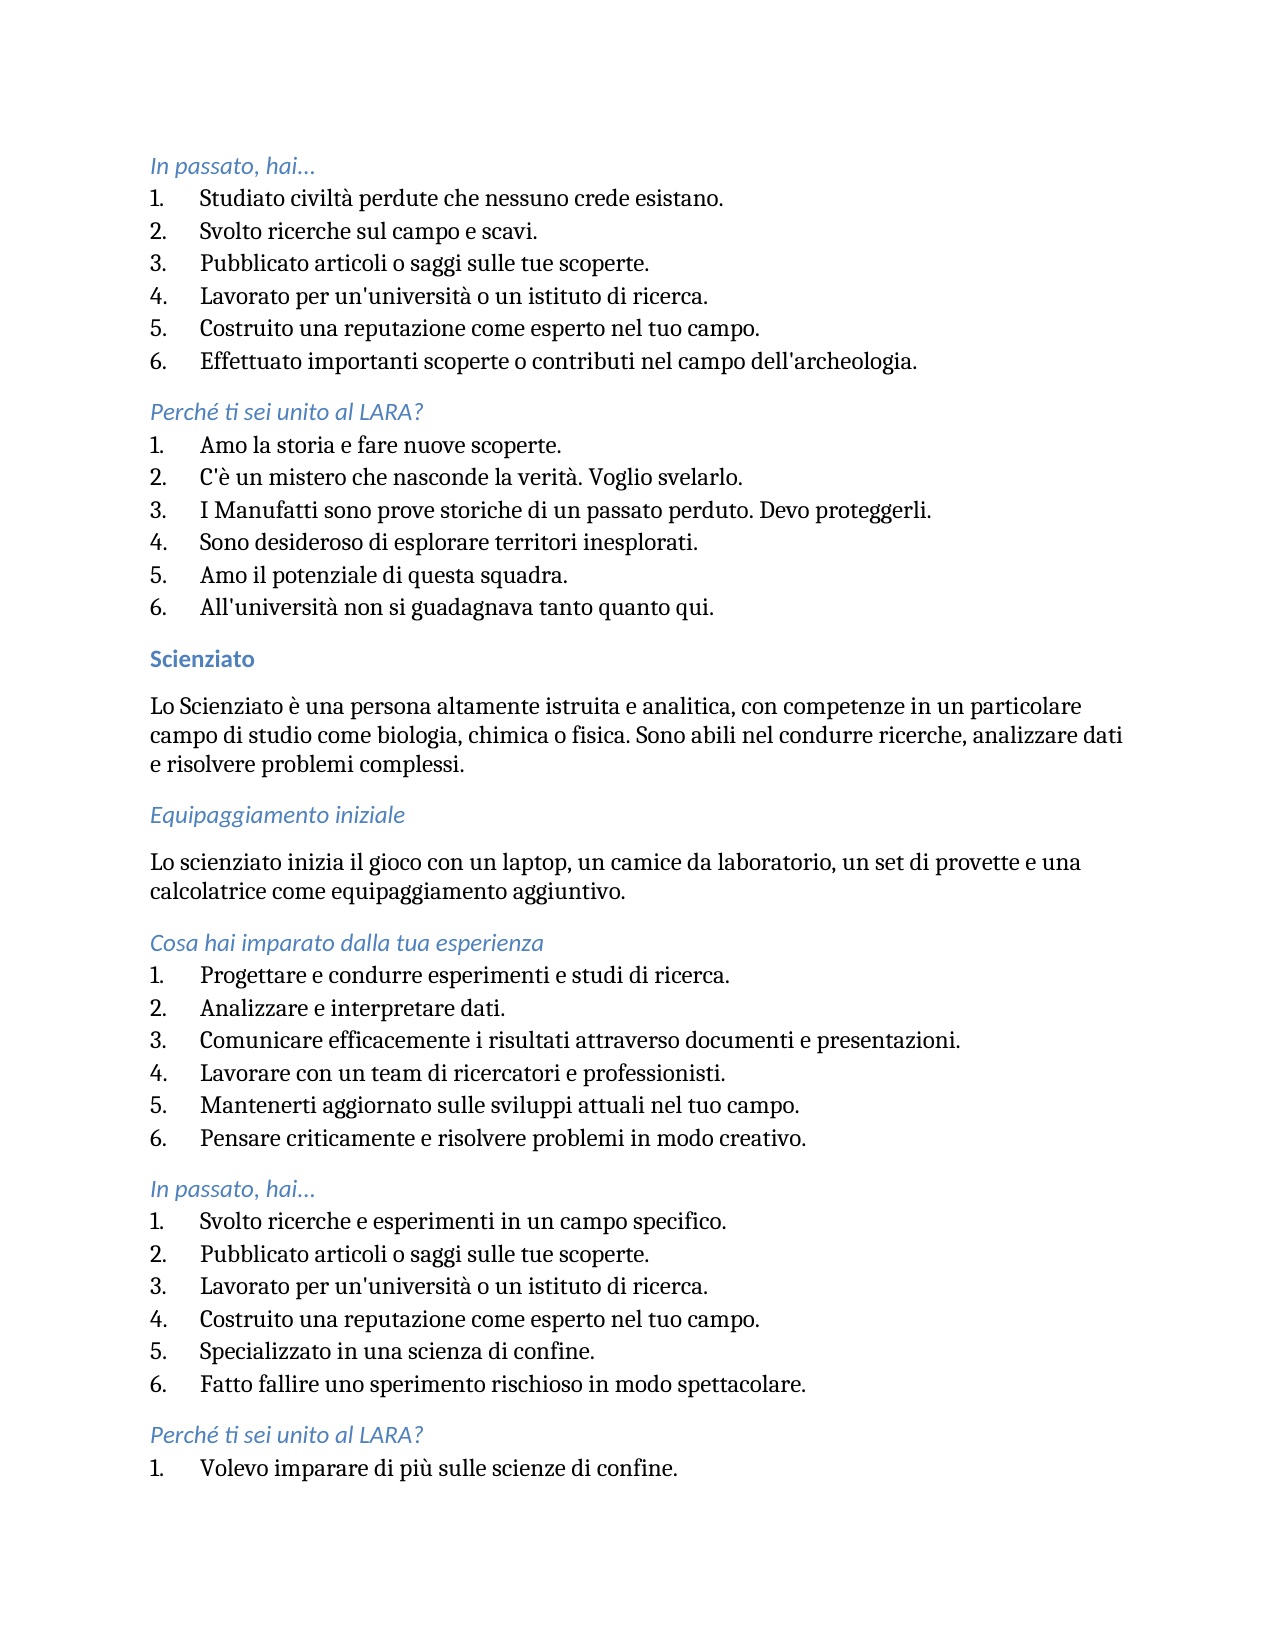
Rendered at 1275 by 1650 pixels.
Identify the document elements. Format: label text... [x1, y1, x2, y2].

subtitle Cosa hai imparato dalla tua esperienza [150, 927, 1125, 957]
list Fatto fallire uno sperimento rischioso in modo spettacolare. [150, 1370, 1125, 1398]
list Analizzare e interpretare dati. [150, 993, 1125, 1022]
subtitle Equipaggiamento iniziale [150, 799, 1125, 829]
list Volevo imparare di più sulle scienze di confine. [150, 1454, 1125, 1482]
list Lavorato per un'università o un istituto di ricerca. [150, 282, 1125, 311]
list Svolto ricerche sul campo e scavi. [150, 217, 1125, 246]
list I Manufatti sono prove storiche di un passato perduto. Devo proteggerli. [150, 496, 1125, 524]
list All'università non si guadagnava tanto quanto qui. [150, 593, 1125, 622]
subtitle In passato, hai... [150, 1173, 1125, 1203]
subtitle Perché ti sei unito al LARA? [150, 1419, 1125, 1450]
list Progettare e condurre esperimenti e studi di ricerca. [150, 961, 1125, 990]
list Lavorato per un'università o un istituto di ricerca. [150, 1272, 1125, 1301]
list Mantenerti aggiornato sulle sviluppi attuali nel tuo campo. [150, 1091, 1125, 1120]
subtitle In passato, hai... [150, 150, 1125, 181]
list Costruito una reputazione come esperto nel tuo campo. [150, 1305, 1125, 1333]
list Pubblicato articoli o saggi sulle tue scoperte. [150, 1240, 1125, 1268]
list Comunicare efficacemente i risultati attraverso documenti e presentazioni. [150, 1026, 1125, 1055]
list Specializzato in una scienza di confine. [150, 1337, 1125, 1366]
list Amo la storia e fare nuove scoperte. [150, 431, 1125, 459]
list C'è un mistero che nasconde la verità. Voglio svelarlo. [150, 463, 1125, 492]
list Lavorare con un team di ricercatori e professionisti. [150, 1058, 1125, 1087]
list Pubblicato articoli o saggi sulle tue scoperte. [150, 249, 1125, 278]
text Lo scienziato inizia il gioco con un laptop, un camice da laboratorio, un set di provette e una calcolatrice come equipaggiamento aggiuntivo. [150, 848, 1125, 906]
list Pensare criticamente e risolvere problemi in modo creativo. [150, 1123, 1125, 1152]
list Svolto ricerche e esperimenti in un campo specifico. [150, 1207, 1125, 1236]
list Amo il potenziale di questa squadra. [150, 561, 1125, 589]
list Effettuato importanti scoperte o contributi nel campo dell'archeologia. [150, 347, 1125, 376]
list Costruito una reputazione come esperto nel tuo campo. [150, 314, 1125, 343]
list Sono desideroso di esplorare territori inesplorati. [150, 528, 1125, 557]
subtitle Scienziato [150, 643, 1125, 673]
text Lo Scienziato è una persona altamente istruita e analitica, con competenze in un particolare campo di studio come biologia, chimica o fisica. Sono abili nel condurre ricerche, analizzare dati e risolvere problemi complessi. [150, 692, 1125, 778]
list Studiato civiltà perdute che nessuno crede esistano. [150, 184, 1125, 213]
subtitle Perché ti sei unito al LARA? [150, 396, 1125, 427]
